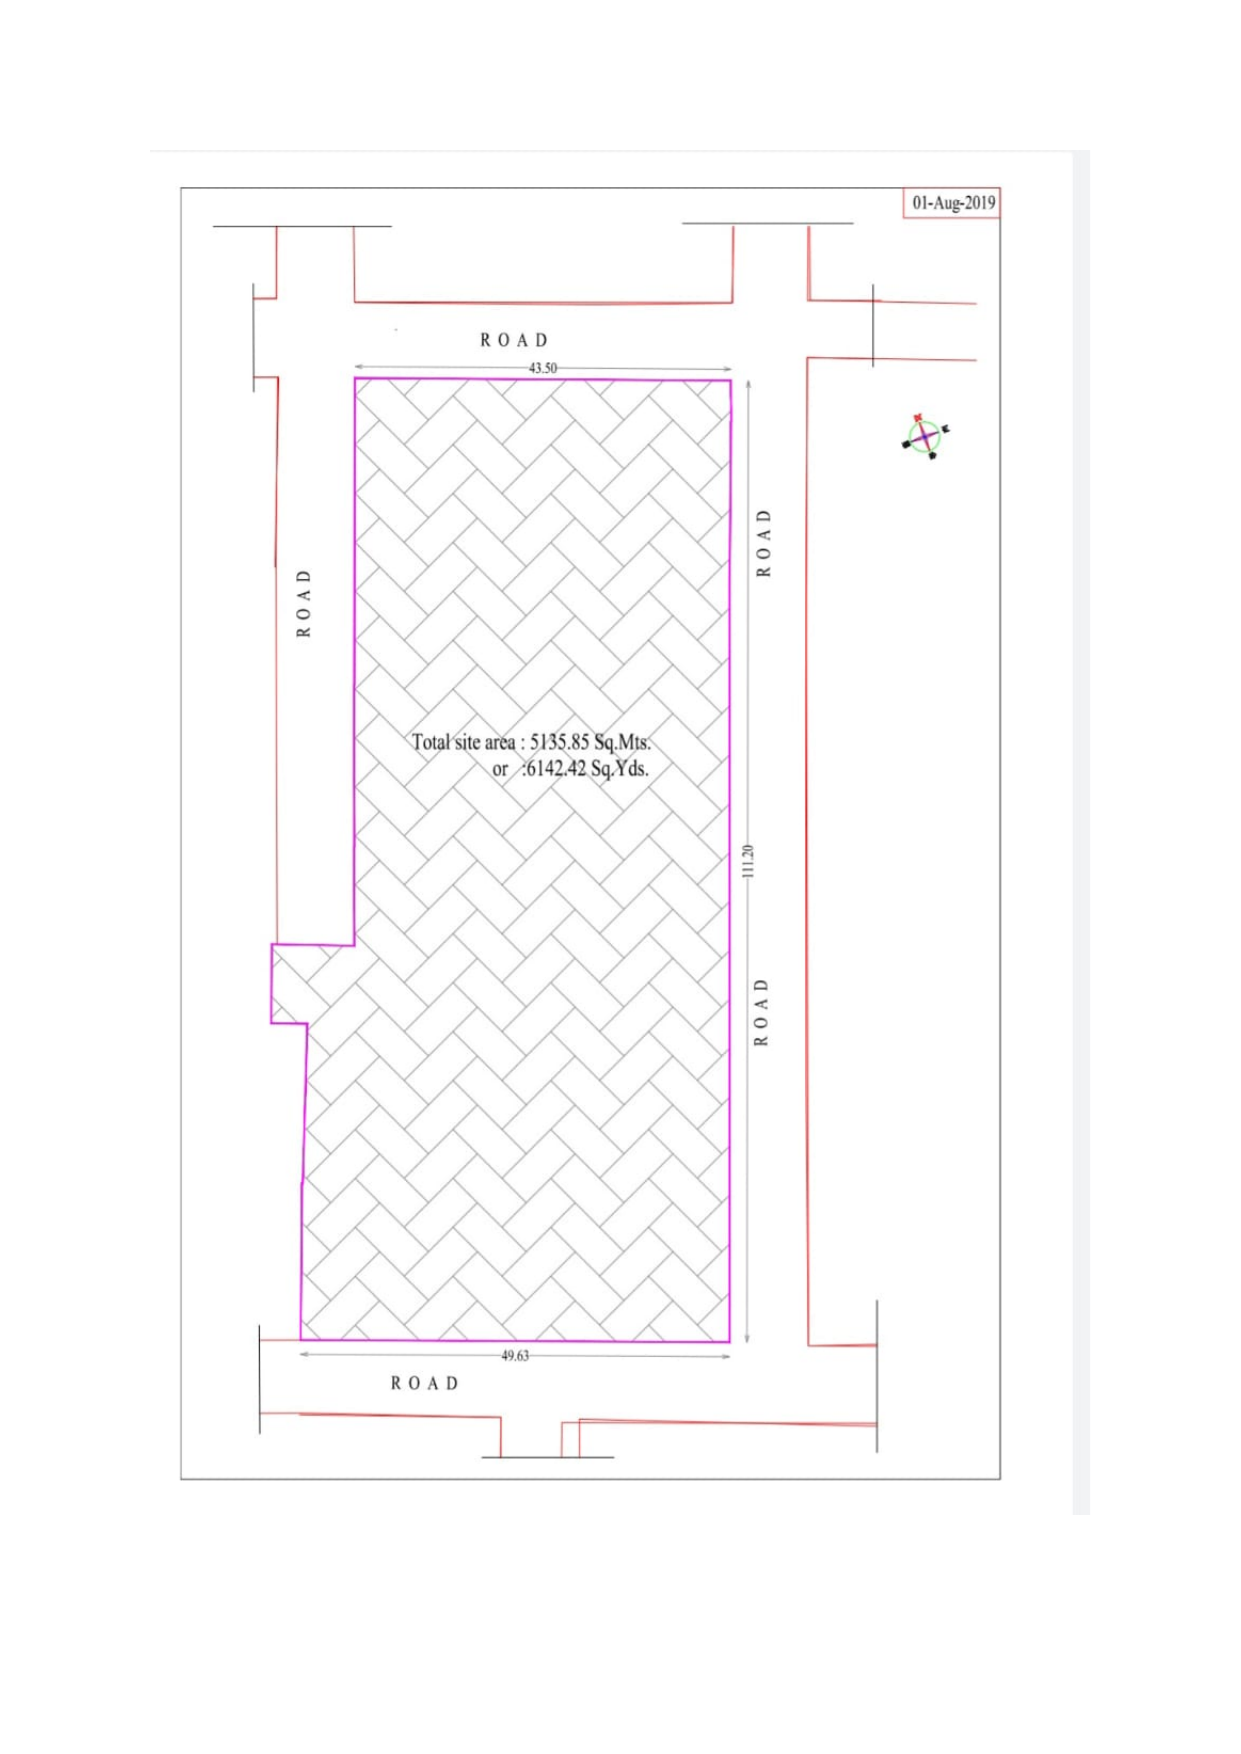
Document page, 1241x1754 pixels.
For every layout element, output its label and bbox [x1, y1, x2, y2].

picture [150, 150, 1091, 1515]
